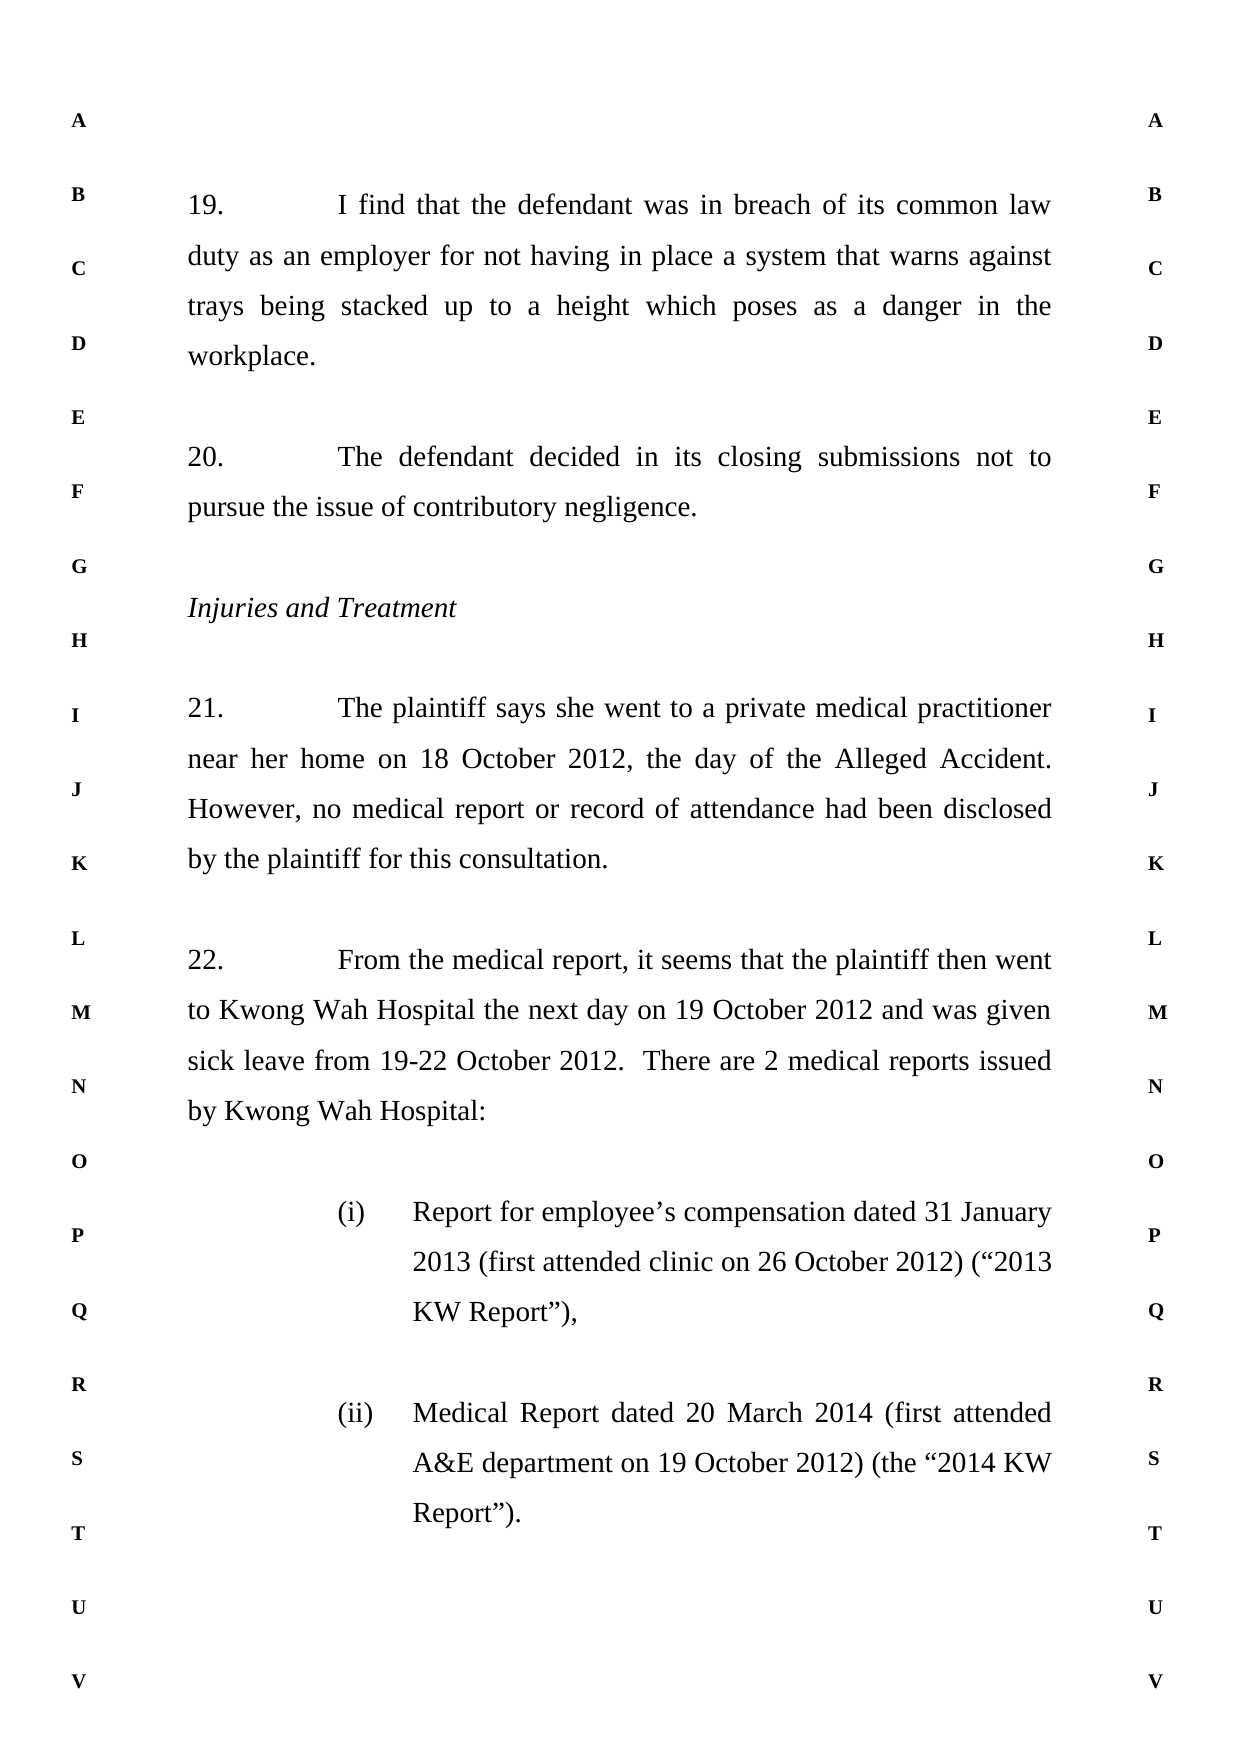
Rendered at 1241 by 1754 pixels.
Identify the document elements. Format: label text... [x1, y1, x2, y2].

list The plaintiff says she went to a private medical practitioner near her home on 18 October 2012, the day of the Alleged Accident. However, no medical report or record of attendance had been disclosed by the plaintiff for this consultation. [187, 691, 1053, 875]
list Medical Report dated 20 March 2014 (first attended A&E department on 19 October 2012) (the “2014 KW Report”). [337, 1395, 1053, 1529]
list Report for employee’s compensation dated 31 January 2013 (first attended clinic on 26 October 2012) (“2013 KW Report”), [337, 1194, 1053, 1328]
list The defendant decided in its closing submissions not to pursue the issue of contributory negligence. [187, 439, 1053, 523]
list From the medical report, it seems that the plaintiff then went to Kwong Wah Hospital the next day on 19 October 2012 and was given sick leave from 19-22 October 2012. There are 2 medical reports issued by Kwong Wah Hospital: [187, 942, 1053, 1127]
text Injuries and Treatment [187, 590, 1053, 623]
list I find that the defendant was in breach of its common law duty as an employer for not having in place a system that warns against trays being stacked up to a height which poses as a danger in the workplace. [187, 187, 1053, 372]
